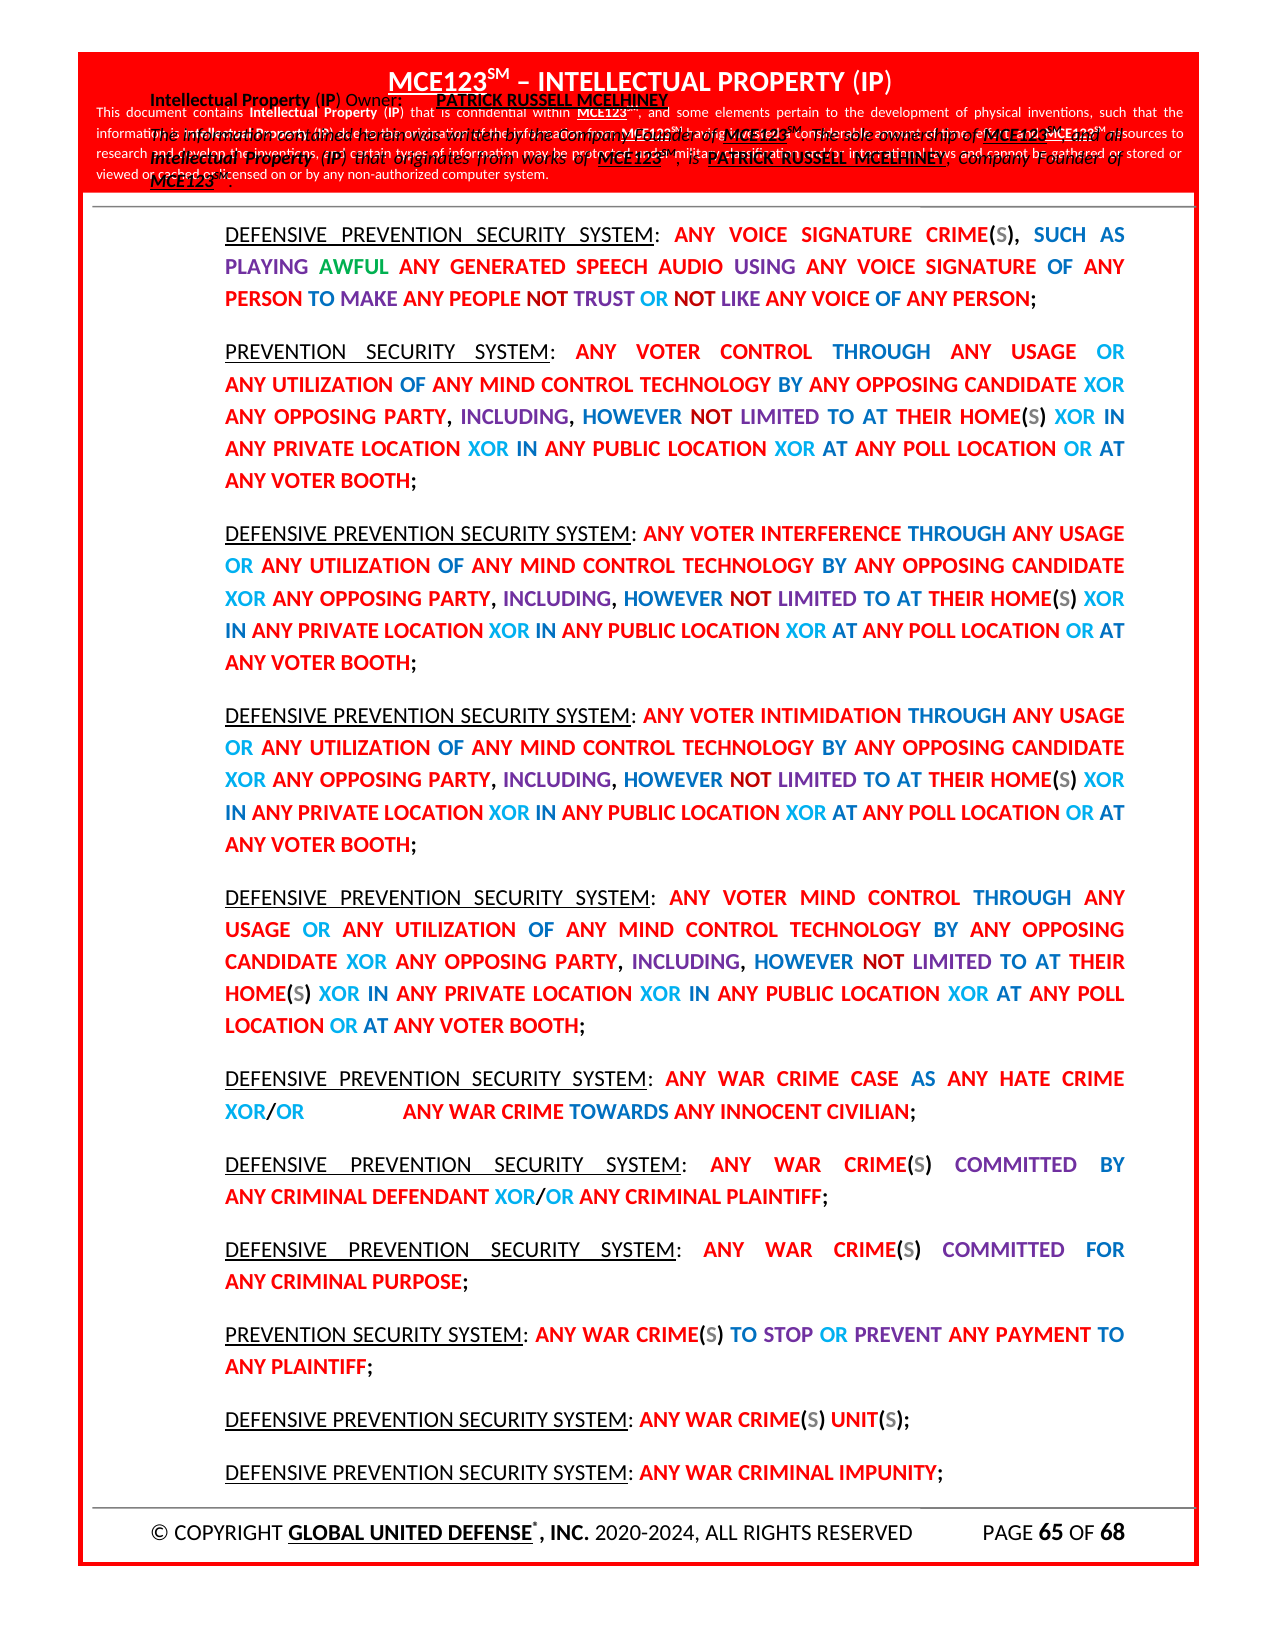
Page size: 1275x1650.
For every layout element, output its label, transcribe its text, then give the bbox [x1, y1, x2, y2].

text DEFENSIVE PREVENTION SECURITY SYSTEM: ANY VOTER INTERFERENCE THROUGH ANY USAGE OR ANY UTILIZATION OF ANY MIND CONTROL TECHNOLOGY BY ANY OPPOSING CANDIDATE XOR ANY OPPOSING PARTY, INCLUDING, HOWEVER NOT LIMITED TO AT THEIR HOME(S) XOR IN ANY PRIVATE LOCATION XOR IN ANY PUBLIC LOCATION XOR AT ANY POLL LOCATION OR AT ANY VOTER BOOTH; [225, 519, 1125, 676]
text DEFENSIVE PREVENTION SECURITY SYSTEM: ANY WAR CRIME(S) COMMITTED FOR ANY CRIMINAL PURPOSE; [225, 1235, 1125, 1295]
text PREVENTION SECURITY SYSTEM: ANY WAR CRIME(S) TO STOP OR PREVENT ANY PAYMENT TO ANY PLAINTIFF; [225, 1320, 1125, 1380]
text DEFENSIVE PREVENTION SECURITY SYSTEM: ANY WAR CRIME(S) UNIT(S); [225, 1405, 1125, 1433]
text DEFENSIVE PREVENTION SECURITY SYSTEM: ANY WAR CRIMINAL IMPUNITY; [225, 1458, 1125, 1486]
text DEFENSIVE PREVENTION SECURITY SYSTEM: ANY VOTER MIND CONTROL THROUGH ANY USAGE OR ANY UTILIZATION OF ANY MIND CONTROL TECHNOLOGY BY ANY OPPOSING CANDIDATE XOR ANY OPPOSING PARTY, INCLUDING, HOWEVER NOT LIMITED TO AT THEIR HOME(S) XOR IN ANY PRIVATE LOCATION XOR IN ANY PUBLIC LOCATION XOR AT ANY POLL LOCATION OR AT ANY VOTER BOOTH; [225, 883, 1125, 1039]
text DEFENSIVE PREVENTION SECURITY SYSTEM: ANY VOTER INTIMIDATION THROUGH ANY USAGE OR ANY UTILIZATION OF ANY MIND CONTROL TECHNOLOGY BY ANY OPPOSING CANDIDATE XOR ANY OPPOSING PARTY, INCLUDING, HOWEVER NOT LIMITED TO AT THEIR HOME(S) XOR IN ANY PRIVATE LOCATION XOR IN ANY PUBLIC LOCATION XOR AT ANY POLL LOCATION OR AT ANY VOTER BOOTH; [225, 701, 1125, 858]
text DEFENSIVE PREVENTION SECURITY SYSTEM: ANY WAR CRIME(S) COMMITTED BY ANY CRIMINAL DEFENDANT XOR/OR ANY CRIMINAL PLAINTIFF; [225, 1150, 1125, 1210]
text PREVENTION SECURITY SYSTEM: ANY VOTER CONTROL THROUGH ANY USAGE OR ANY UTILIZATION OF ANY MIND CONTROL TECHNOLOGY BY ANY OPPOSING CANDIDATE XOR ANY OPPOSING PARTY, INCLUDING, HOWEVER NOT LIMITED TO AT THEIR HOME(S) XOR IN ANY PRIVATE LOCATION XOR IN ANY PUBLIC LOCATION XOR AT ANY POLL LOCATION OR AT ANY VOTER BOOTH; [225, 337, 1125, 494]
text DEFENSIVE PREVENTION SECURITY SYSTEM: ANY WAR CRIME CASE AS ANY HATE CRIME XOR/OR ANY WAR CRIME TOWARDS ANY INNOCENT CIVILIAN; [225, 1064, 1125, 1125]
text DEFENSIVE PREVENTION SECURITY SYSTEM: ANY VOICE SIGNATURE CRIME(S), SUCH AS PLAYING AWFUL ANY GENERATED SPEECH AUDIO USING ANY VOICE SIGNATURE OF ANY PERSON TO MAKE ANY PEOPLE NOT TRUST OR NOT LIKE ANY VOICE OF ANY PERSON; [225, 220, 1125, 312]
